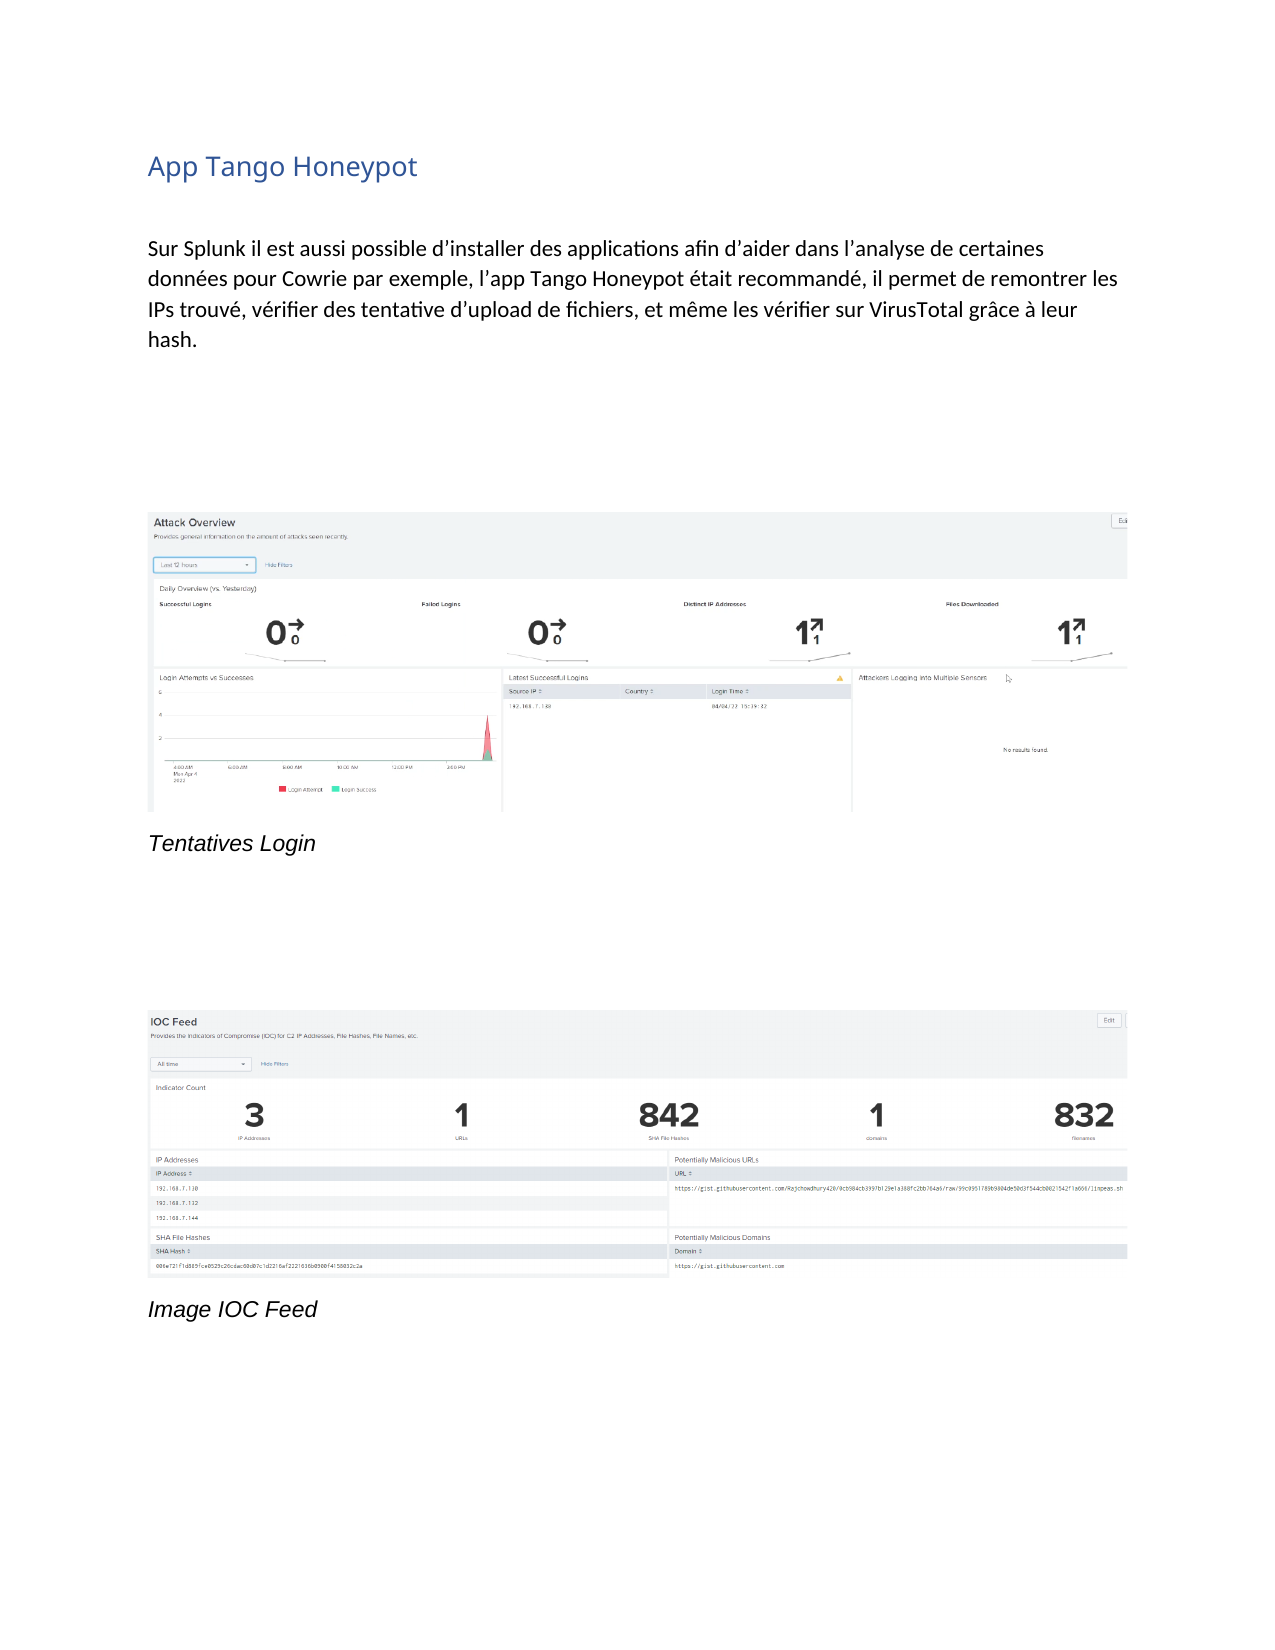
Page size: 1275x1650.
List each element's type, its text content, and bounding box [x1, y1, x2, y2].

text Tentatives Login [148, 830, 1127, 856]
text Image IOC Feed [148, 1296, 1127, 1323]
picture [147, 512, 1128, 812]
picture [147, 1010, 1128, 1278]
text Sur Splunk il est aussi possible d’installer des applications afin d’aider dans l’analyse de certaines données pour Cowrie par exemple, l’app Tango Honeypot était recommandé, il permet de remontrer les IPs trouvé, vérifier des tentative d’upload de fichiers, et même les vérifier sur VirusTotal grâce à leur hash. [148, 234, 1127, 353]
subtitle App Tango Honeypot [148, 148, 1127, 184]
